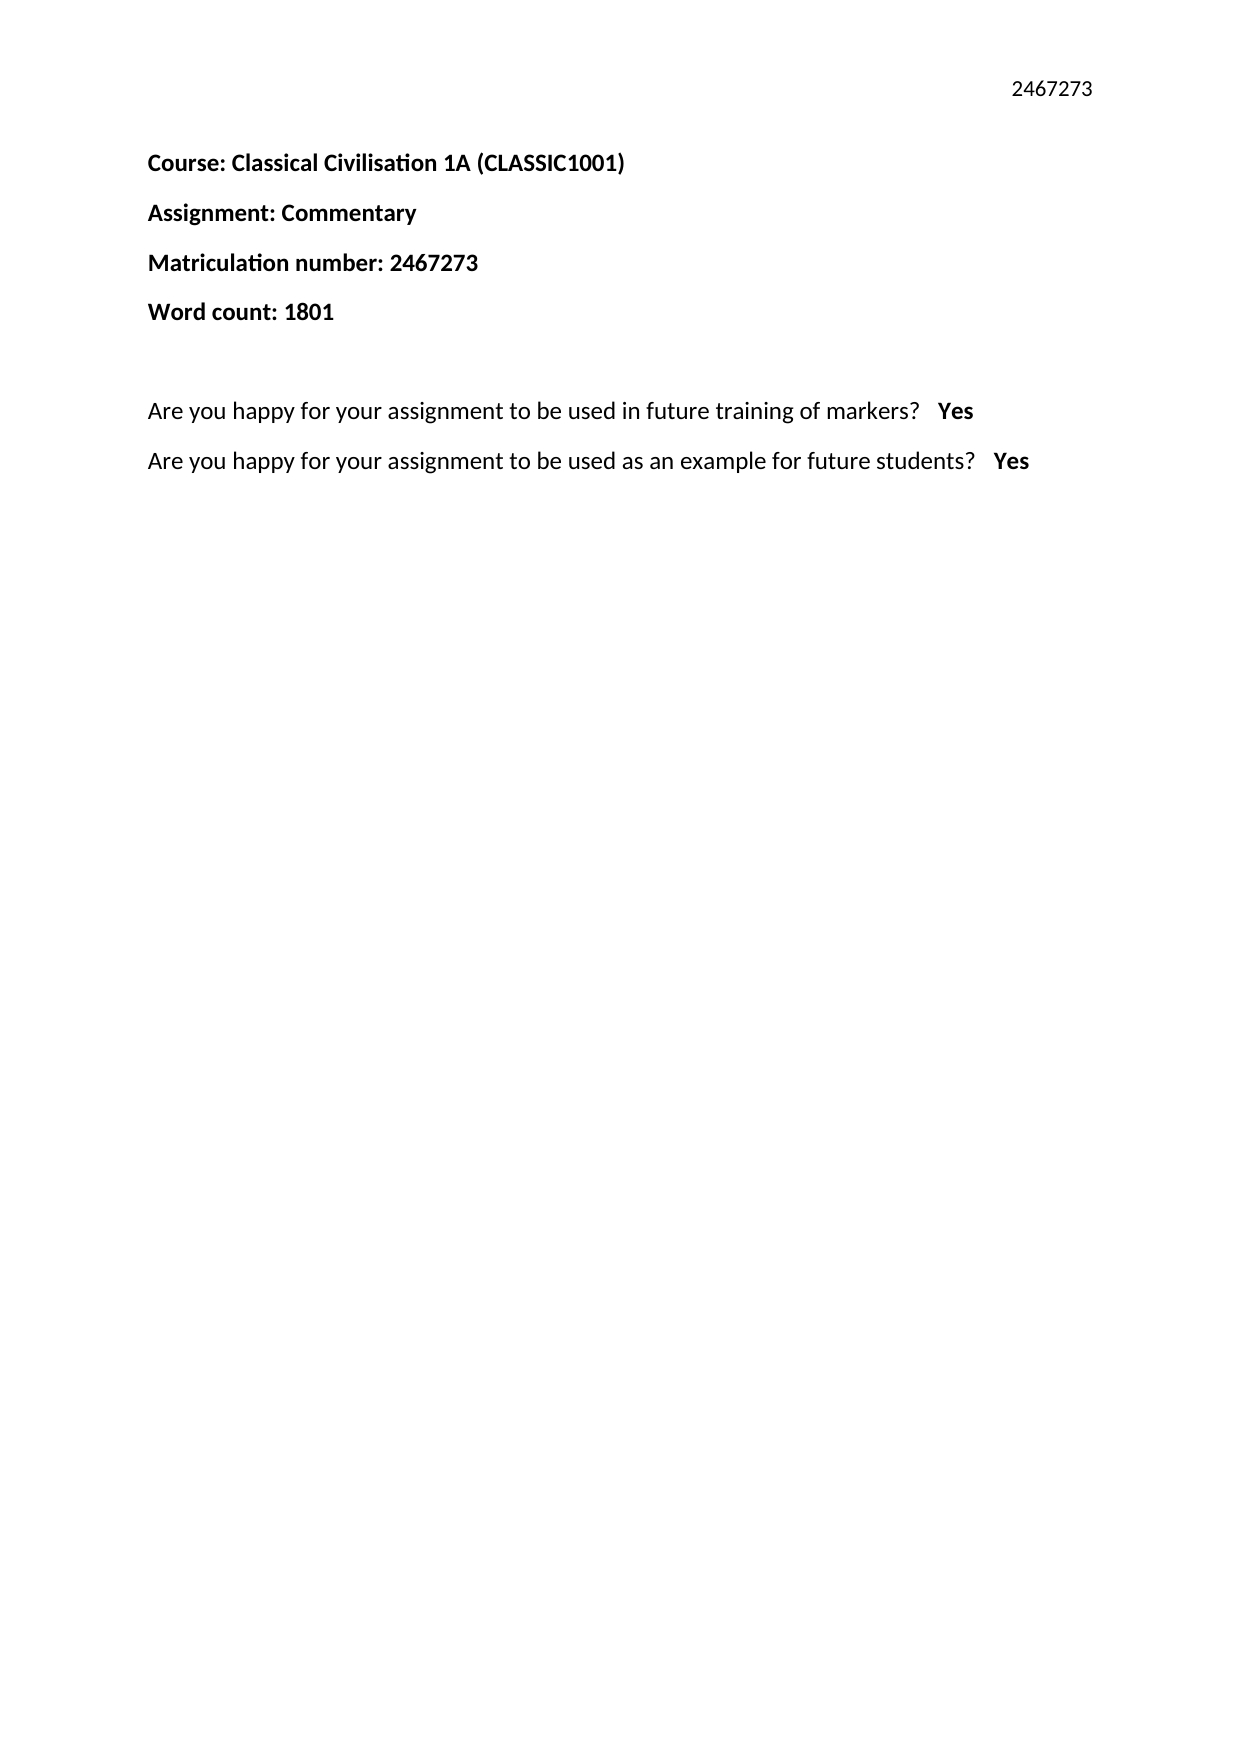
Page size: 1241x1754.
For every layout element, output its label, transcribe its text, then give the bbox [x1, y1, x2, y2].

text Word count: 1801 [148, 296, 1093, 327]
text Matriculation number: 2467273 [148, 247, 1093, 277]
text Assignment: Commentary [148, 197, 1093, 228]
text Are you happy for your assignment to be used in future training of markers? Yes [148, 396, 1093, 426]
text Course: Classical Civilisation 1A (CLASSIC1001) [148, 148, 1093, 178]
text Are you happy for your assignment to be used as an example for future students? Yes [148, 445, 1093, 476]
